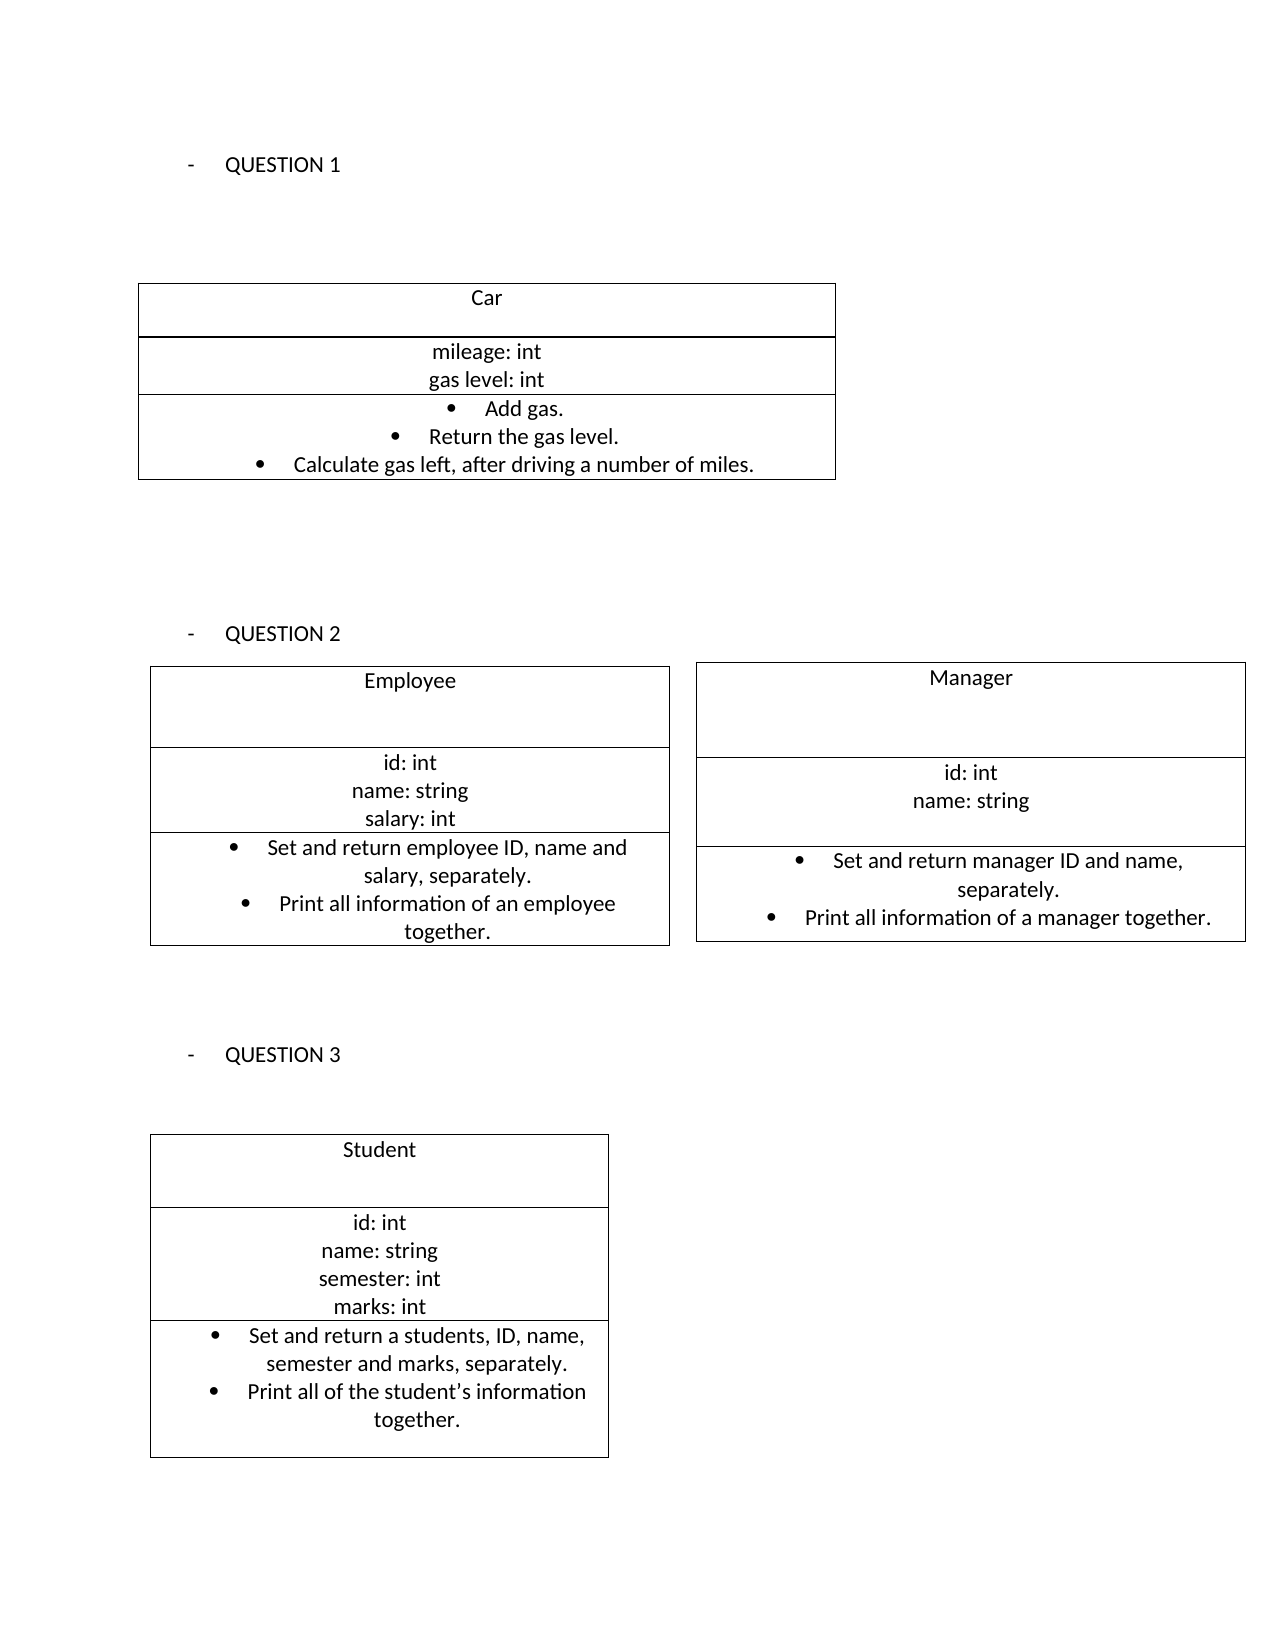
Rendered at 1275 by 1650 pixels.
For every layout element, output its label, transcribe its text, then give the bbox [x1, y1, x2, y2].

table_header Car [139, 284, 835, 336]
table_cell Set and return a students, ID, name, semester and marks, separately. Print all of the student’s information together. [151, 1321, 608, 1457]
table_cell id: int name: string semester: int marks: int [151, 1208, 608, 1320]
table_cell Set and return employee ID, name and salary, separately. Print all information of an employee together. [151, 833, 669, 945]
table_cell Add gas. Return the gas level. Calculate gas left, after driving a number of miles. [139, 395, 835, 478]
table_header Employee [151, 667, 669, 747]
table_cell id: int name: string salary: int [151, 748, 669, 832]
list QUESTION 1 [187, 150, 1125, 178]
table_header Manager [697, 663, 1245, 757]
list QUESTION 3 [187, 1040, 1125, 1068]
table_cell mileage: int gas level: int [139, 338, 835, 393]
table_cell Set and return manager ID and name, separately. Print all information of a manager together. [697, 847, 1245, 941]
table_header Student [151, 1135, 608, 1207]
table_cell id: int name: string [697, 758, 1245, 846]
list QUESTION 2 [187, 619, 1125, 647]
